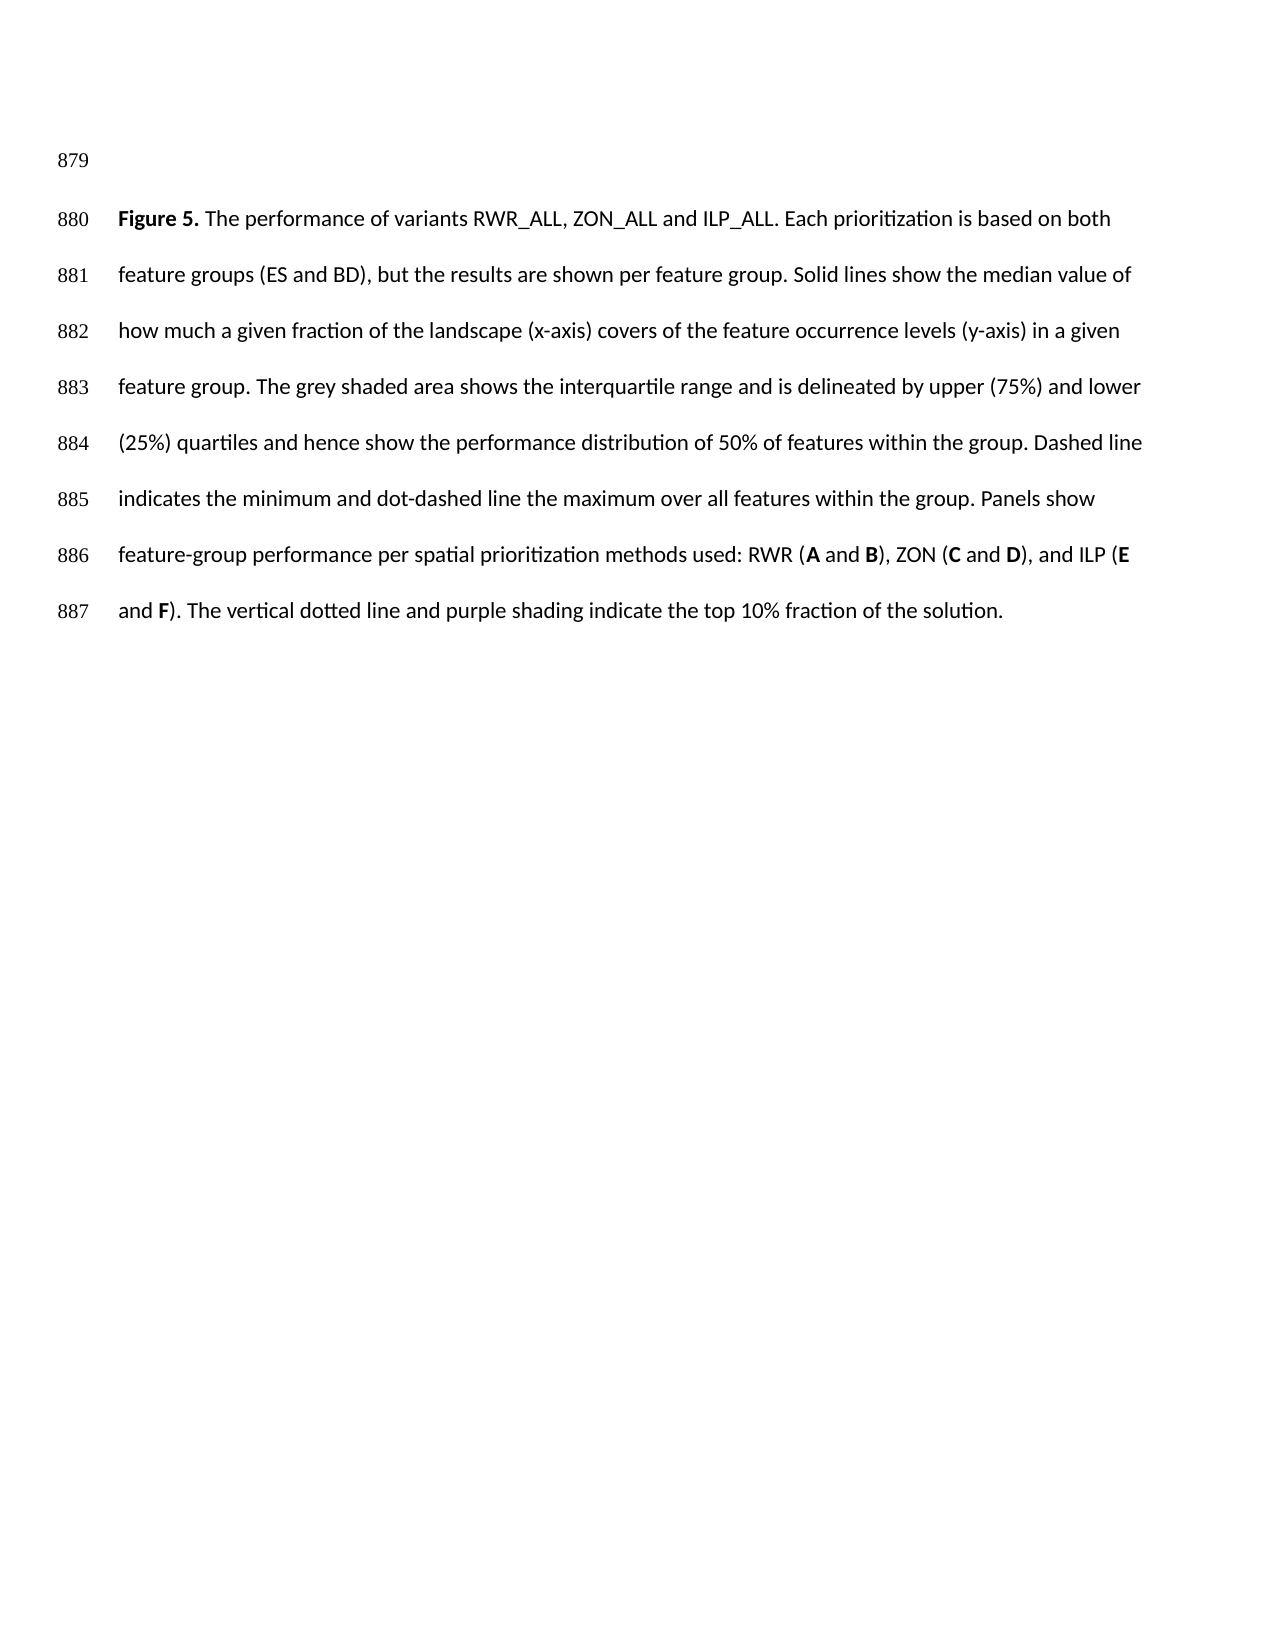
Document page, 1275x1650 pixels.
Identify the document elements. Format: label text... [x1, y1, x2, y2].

text Figure 5. The performance of variants RWR_ALL, ZON_ALL and ILP_ALL. Each prioritization is based on both feature groups (ES and BD), but the results are shown per feature group. Solid lines show the median value of how much a given fraction of the landscape (x-axis) covers of the feature occurrence levels (y-axis) in a given feature group. The grey shaded area shows the interquartile range and is delineated by upper (75%) and lower (25%) quartiles and hence show the performance distribution of 50% of features within the group. Dashed line indicates the minimum and dot-dashed line the maximum over all features within the group. Panels show feature-group performance per spatial prioritization methods used: RWR (A and B), ZON (C and D), and ILP (E and F). The vertical dotted line and purple shading indicate the top 10% fraction of the solution. [118, 204, 1157, 624]
